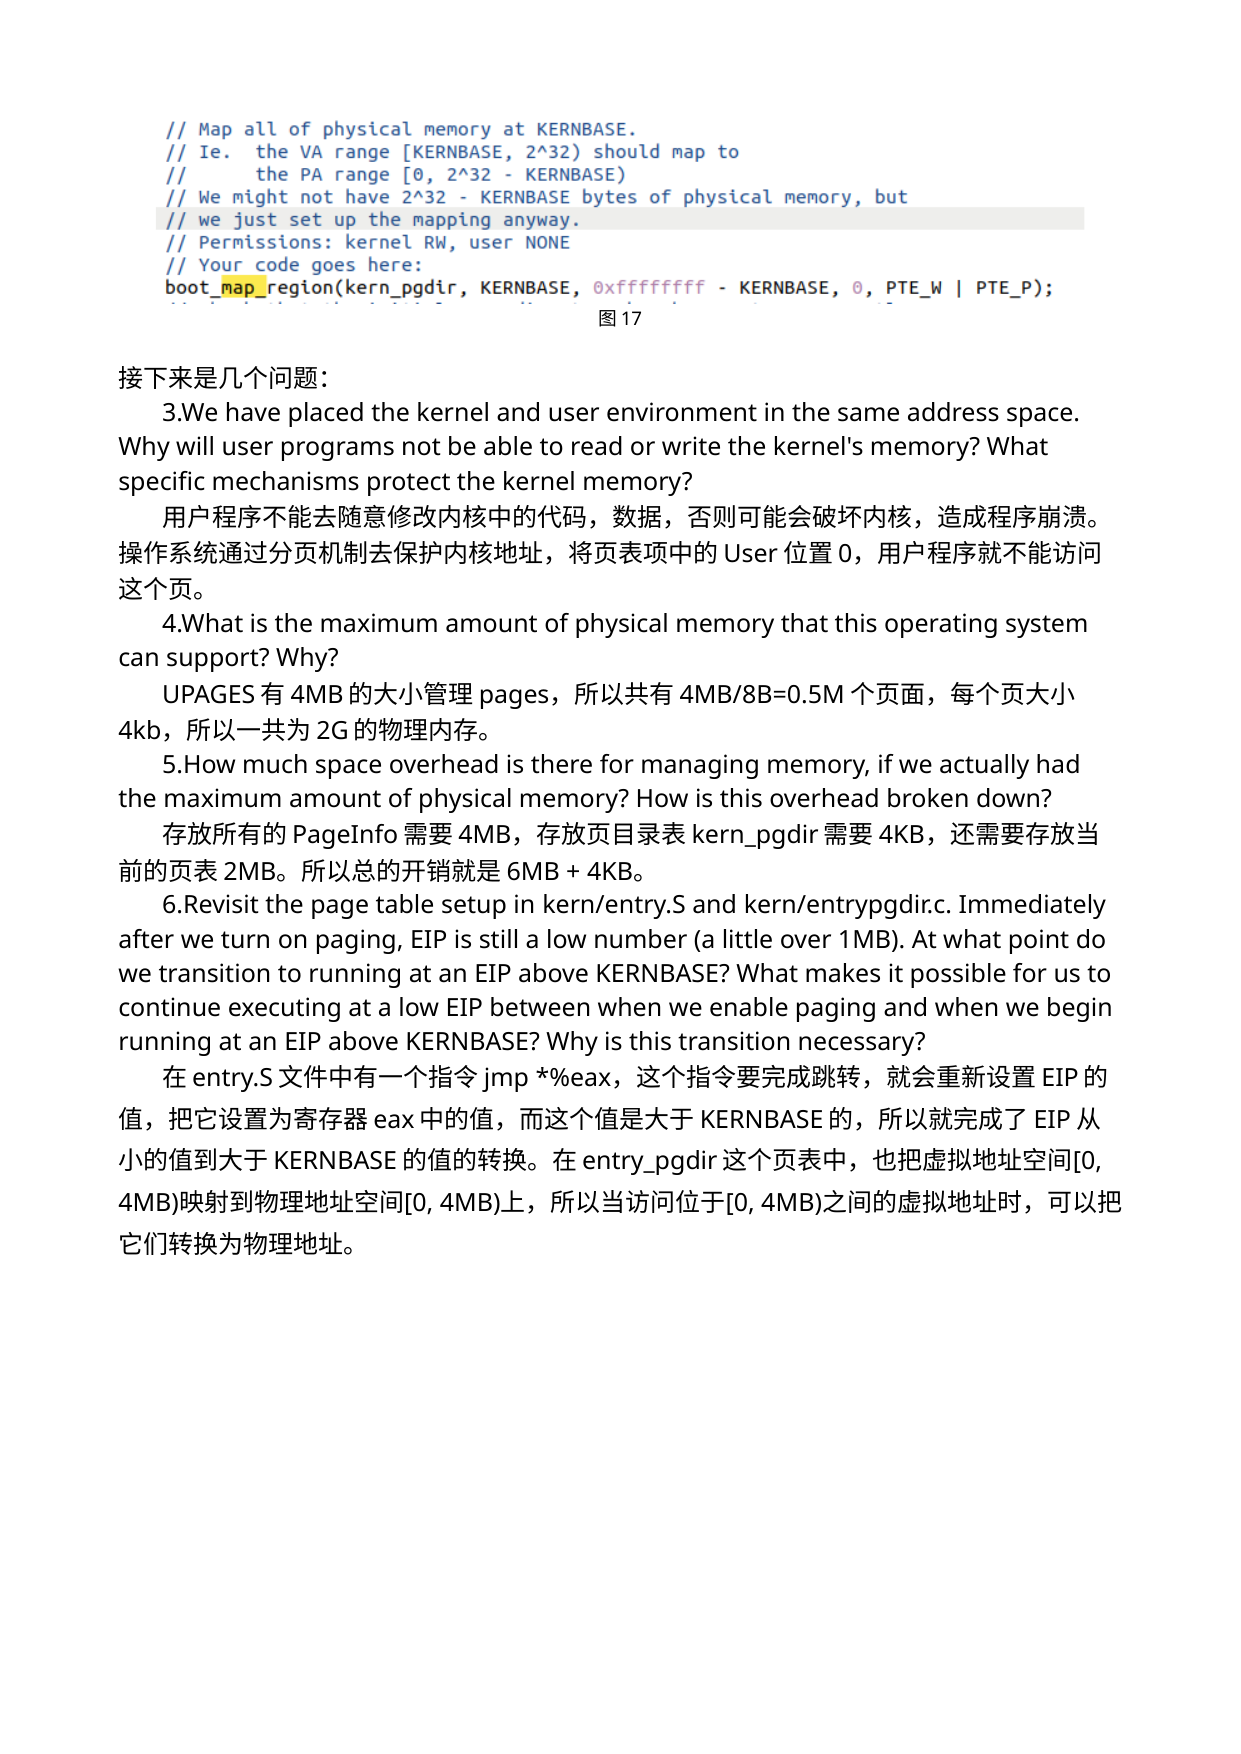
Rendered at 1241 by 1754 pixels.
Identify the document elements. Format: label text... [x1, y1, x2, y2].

picture [155, 118, 1085, 304]
text 图17 [118, 303, 1122, 330]
text 接下来是几个问题： [118, 359, 1122, 395]
text 用户程序不能去随意修改内核中的代码，数据，否则可能会破坏内核，造成程序崩溃。操作系统通过分页机制去保护内核地址，将页表项中的User位置0，用户程序就不能访问这个页。 [118, 497, 1122, 606]
text 存放所有的PageInfo需要4MB，存放页目录表kern_pgdir需要4KB，还需要存放当前的页表2MB。所以总的开销就是6MB + 4KB。 [118, 815, 1122, 887]
text 在entry.S文件中有一个指令 jmp *%eax，这个指令要完成跳转，就会重新设置EIP的值，把它设置为寄存器eax中的值，而这个值是大于KERNBASE的，所以就完成了EIP从小的值到大于KERNBASE的值的转换。在entry_pgdir这个页表中，也把虚拟地址空间[0, 4MB)映射到物理地址空间[0, 4MB)上，所以当访问位于[0, 4MB)之间的虚拟地址时，可以把它们转换为物理地址。 [118, 1057, 1122, 1260]
text 6.Revisit the page table setup in kern/entry.S and kern/entrypgdir.c. Immediately after we turn on paging, EIP is still a low number (a little over 1MB). At what point do we transition to running at an EIP above KERNBASE? What makes it possible for us to continue executing at a low EIP between when we enable paging and when we begin running at an EIP above KERNBASE? Why is this transition necessary? [118, 887, 1122, 1057]
text 5.How much space overhead is there for managing memory, if we actually had the maximum amount of physical memory? How is this overhead broken down? [118, 747, 1122, 815]
text 3.We have placed the kernel and user environment in the same address space. Why will user programs not be able to read or write the kernel's memory? What specific mechanisms protect the kernel memory? [118, 395, 1122, 497]
text UPAGES有4MB的大小管理pages，所以共有4MB/8B=0.5M个页面，每个页大小4kb，所以一共为2G的物理内存。 [118, 674, 1122, 747]
text 4.What is the maximum amount of physical memory that this operating system can support? Why? [118, 606, 1122, 674]
